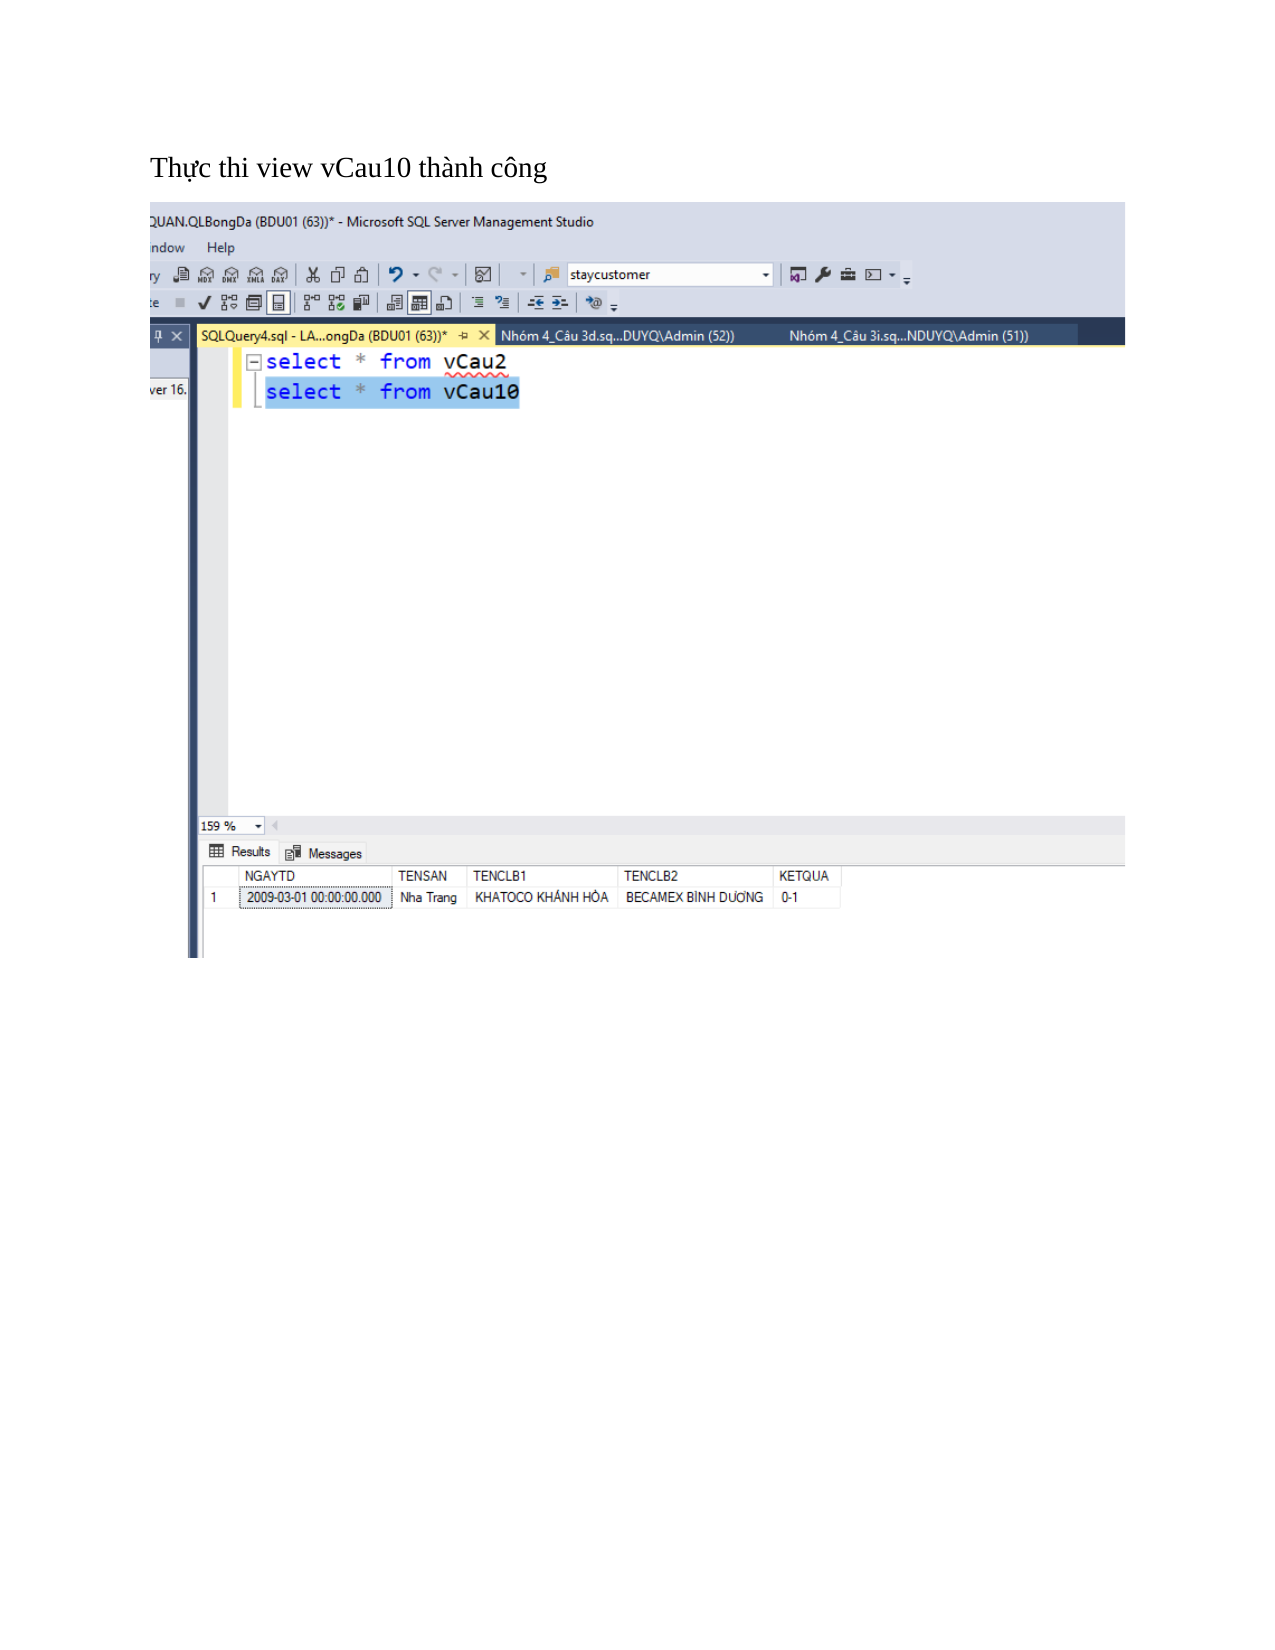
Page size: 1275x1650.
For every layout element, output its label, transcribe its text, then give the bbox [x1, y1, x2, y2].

picture [150, 202, 1125, 958]
text Thực thi view vCau10 thành công [150, 150, 1125, 183]
